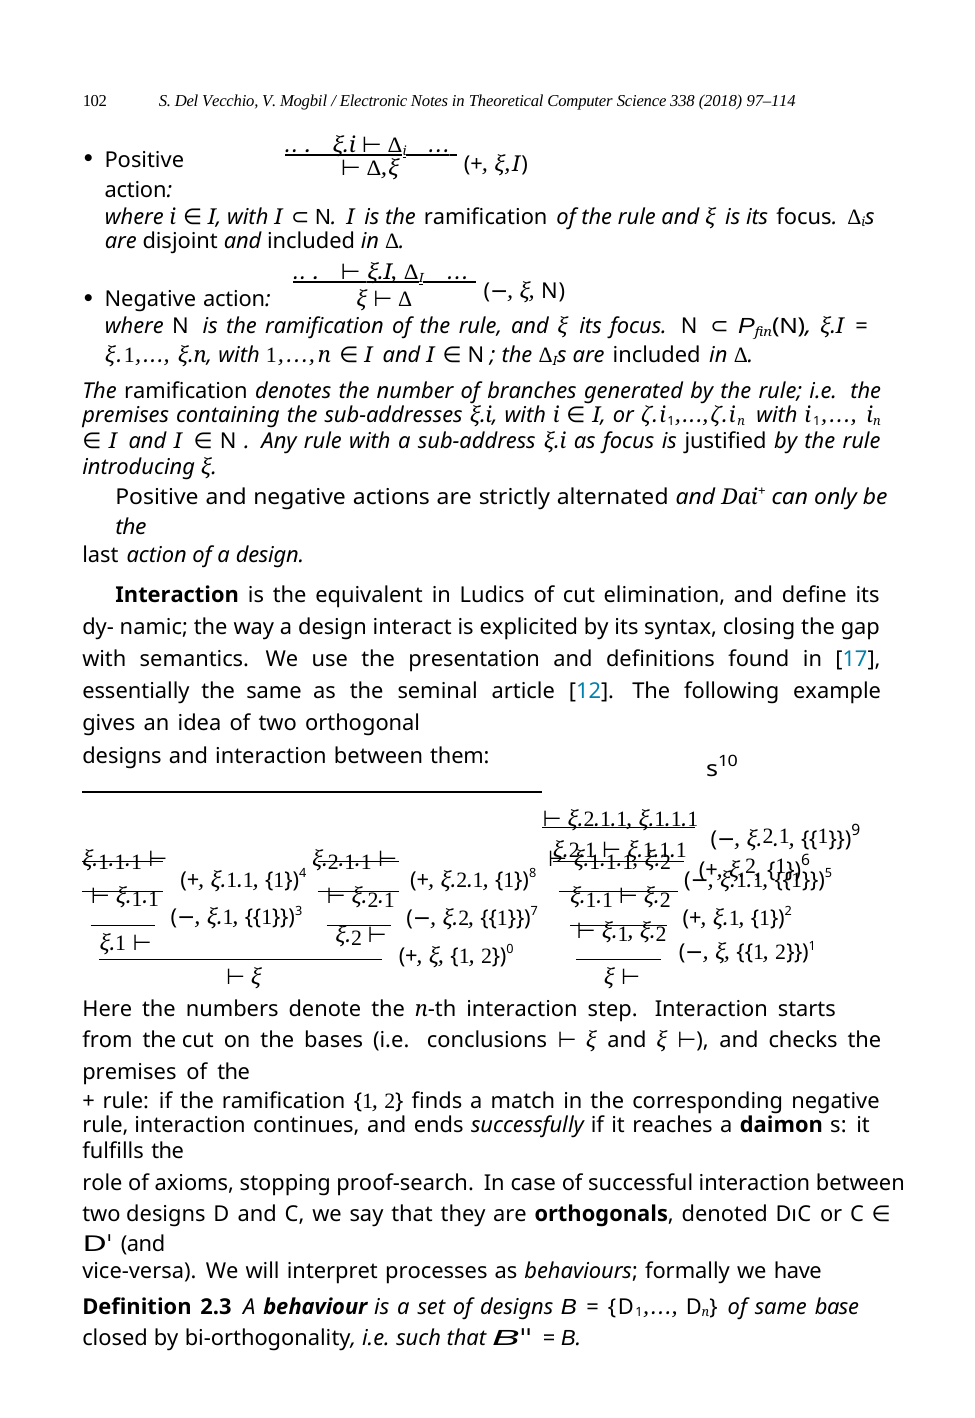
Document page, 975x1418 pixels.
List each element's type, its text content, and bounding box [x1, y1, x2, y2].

text ξ.1 ⊢ [99, 932, 309, 955]
text role of axioms, stopping proof-search. In case of successful interaction between two designs D and C, we say that they are orthogonals, denoted DıC or C ∈ Dı (and [82, 1167, 912, 1258]
text Here the numbers denote the n-th interaction step. Interaction starts from the cut on the bases (i.e. conclusions ⊢ ξ and ξ ⊢), and checks the premises of the [82, 993, 896, 1085]
list Negative action: ξ ⊢ Δ [84, 284, 912, 312]
text Interaction is the equivalent in Ludics of cut elimination, and define its dy- namic; the way a design interact is explicited by its syntax, closing the gap with semantics. We use the presentation and definitions found in [17], essentially the same as the seminal article [12]. The following example gives an idea of two orthogonal [82, 578, 881, 737]
text ξ.2.1 ⊢ ξ.1.1.1 (+, ξ.2, {1})6 [553, 834, 912, 863]
text s10 [706, 750, 912, 771]
text ⊢ ξ.2.1.1, ξ.1.1.1 (−, ξ.2.1, {{1}})9 [542, 796, 912, 834]
text ⊢ ξ.1, ξ.2 (−, ξ, {{1, 2}})1 [576, 933, 912, 966]
text ξ ⊢ [603, 966, 912, 989]
text .. . ξ.i ⊢ Δi ... (+, ξ,I) [285, 127, 912, 159]
text ⊢ ξ [226, 961, 309, 991]
text ξ.1.1.1 ⊢ (+, ξ.1.1, {1})4 ξ.2.1.1 ⊢ (+, ξ.2.1, {1})8 ⊢ ξ.1.1.1, ξ.2 (−, ξ.1.1, {{1}})5 [82, 863, 912, 894]
text ⊢ ξ.1.1 (−, ξ.1, {{1}})3 [91, 894, 309, 932]
text ξ.1.1 ⊢ ξ.2 (+, ξ.1, {1})2 [570, 894, 912, 933]
text where N is the ramification of the rule, and ξ its focus. N ⊂ Pfin(N), ξ.I = [104, 312, 912, 338]
text ⊢ ξ.2.1 (−, ξ.2, {{1}})7 [326, 894, 545, 933]
text ξ.2 ⊢ (+, ξ, {1, 2})0 [335, 933, 545, 972]
text Definition 2.3 A behaviour is a set of designs B = {D1,..., Dn} of same base [82, 1290, 912, 1320]
text closed by bi-orthogonality, i.e. such that Bıı = B. [82, 1320, 912, 1352]
text where i ∈ I, with I ⊂ N. I is the ramification of the rule and ξ is its focus. Δis are disjoint and included in Δ. [104, 204, 896, 255]
text Positive and negative actions are strictly alternated and Dai+ can only be the [115, 481, 912, 540]
text The ramification denotes the number of branches generated by the rule; i.e. the premises containing the sub-addresses ξ.i, with i ∈ I, or ζ.i1,...,ζ.in with i1,..., in ∈ I and I ∈ N . Any rule with a sub-address ξ.i as focus is justified by the rule introducing ξ. [82, 377, 881, 481]
text vice-versa). We will interpret processes as behaviours; formally we have [82, 1259, 912, 1283]
list Positive action: [84, 144, 257, 204]
text last action of a design. [82, 540, 912, 568]
text designs and interaction between them: [82, 740, 695, 795]
text ⊢ Δ,ξ [341, 159, 912, 180]
text ξ.1,..., ξ.n, with 1,...,n ∈ I and I ∈ N ; the ΔIs are included in Δ. [104, 338, 912, 368]
text + rule: if the ramification {1, 2} finds a match in the corresponding negative rule, interaction continues, and ends successfully if it reaches a daimon s: it fulfills the [82, 1088, 912, 1164]
text .. . ⊢ ξ.I, ΔI ... (−, ξ, N) [293, 261, 912, 284]
